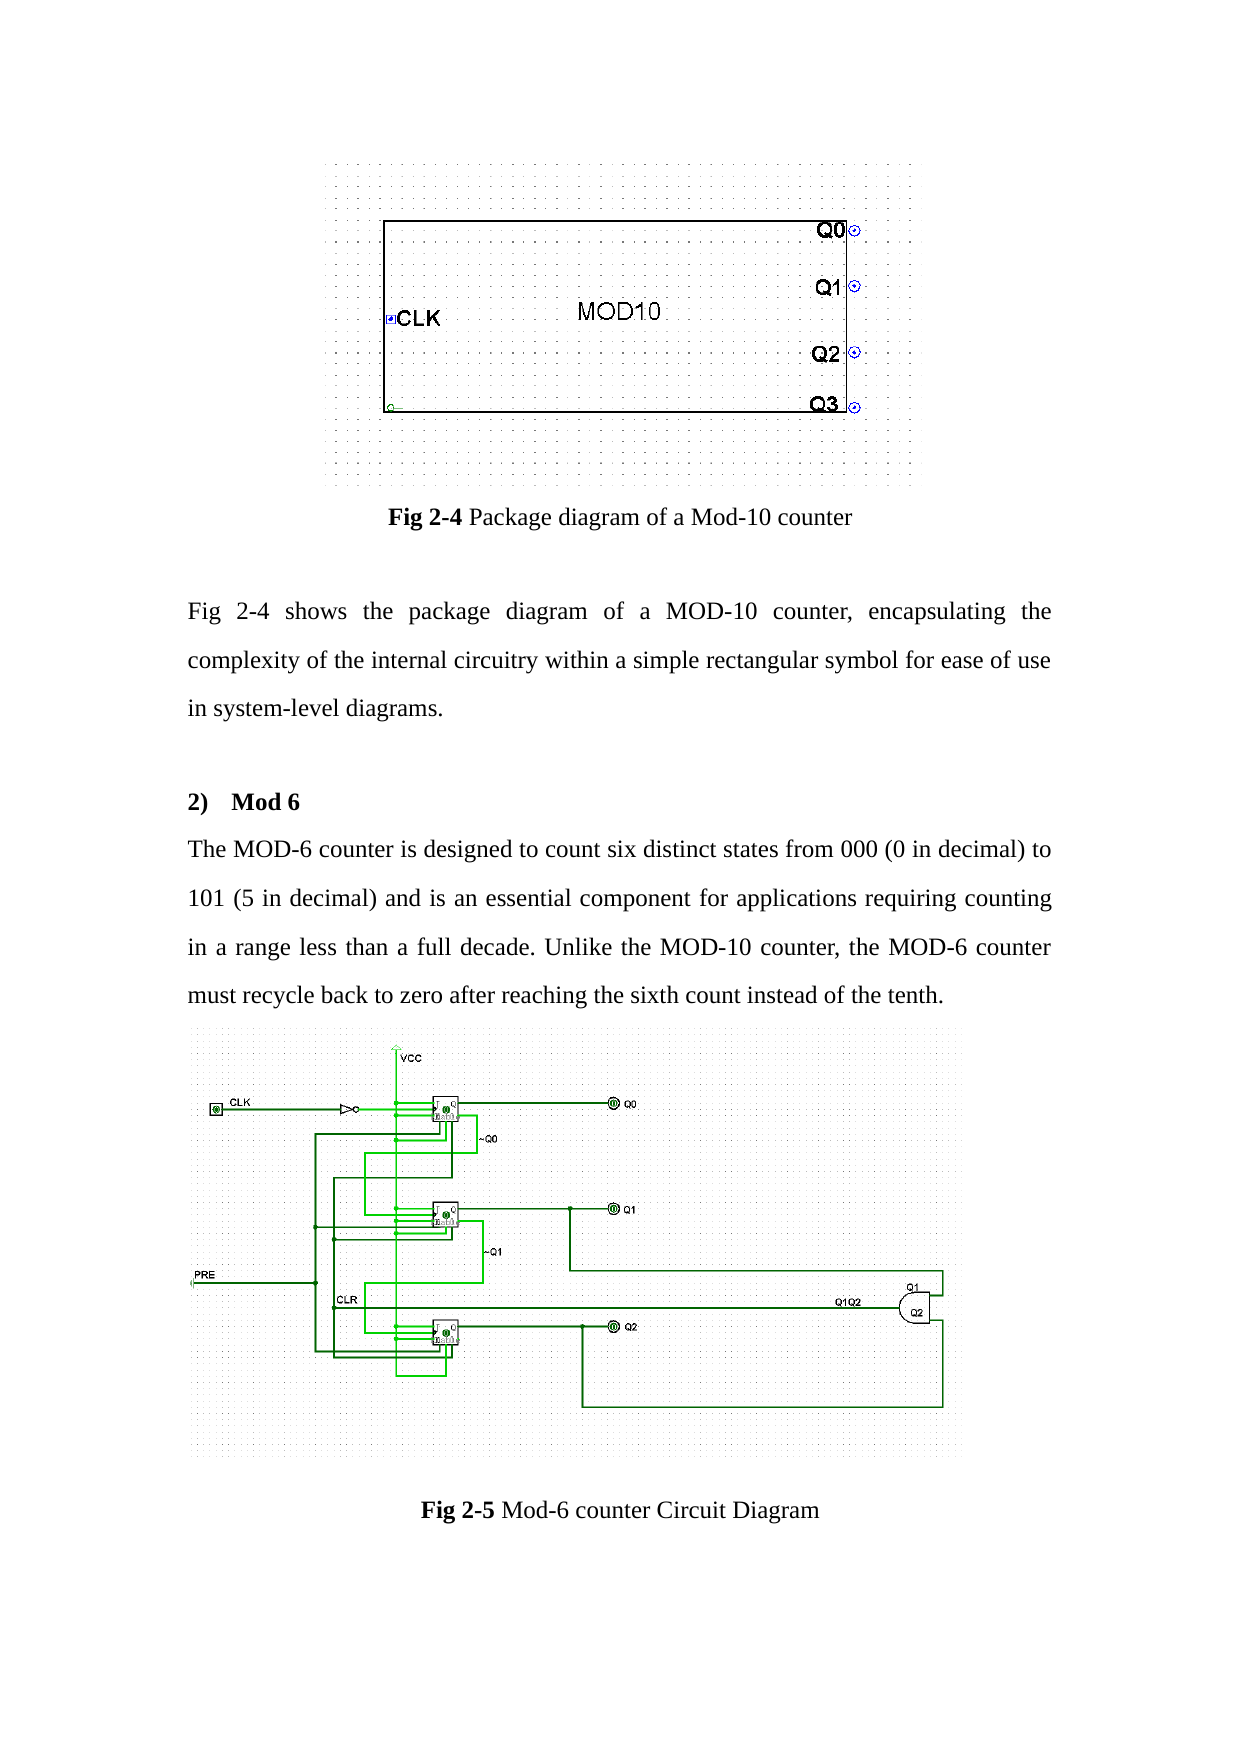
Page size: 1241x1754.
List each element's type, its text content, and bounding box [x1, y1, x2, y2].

list Fig 2-5 Mod-6 counter Circuit Diagram [187, 1494, 1053, 1526]
picture [187, 1025, 962, 1460]
list Mod 6 [187, 785, 1053, 818]
list Fig 2-4 shows the package diagram of a MOD-10 counter, encapsulating the complexity of the internal circuitry within a simple rectangular symbol for ease of use in system-level diagrams. [187, 594, 1053, 724]
picture [318, 162, 922, 486]
list The MOD-6 counter is designed to count six distinct states from 000 (0 in decimal) to 101 (5 in decimal) and is an essential component for applications requiring counting in a range less than a full decade. Unlike the MOD-10 counter, the MOD-6 counter must recycle back to zero after reaching the sixth count instead of the tenth. [187, 832, 1053, 1011]
list Fig 2-4 Package diagram of a Mod-10 counter [187, 500, 1053, 533]
